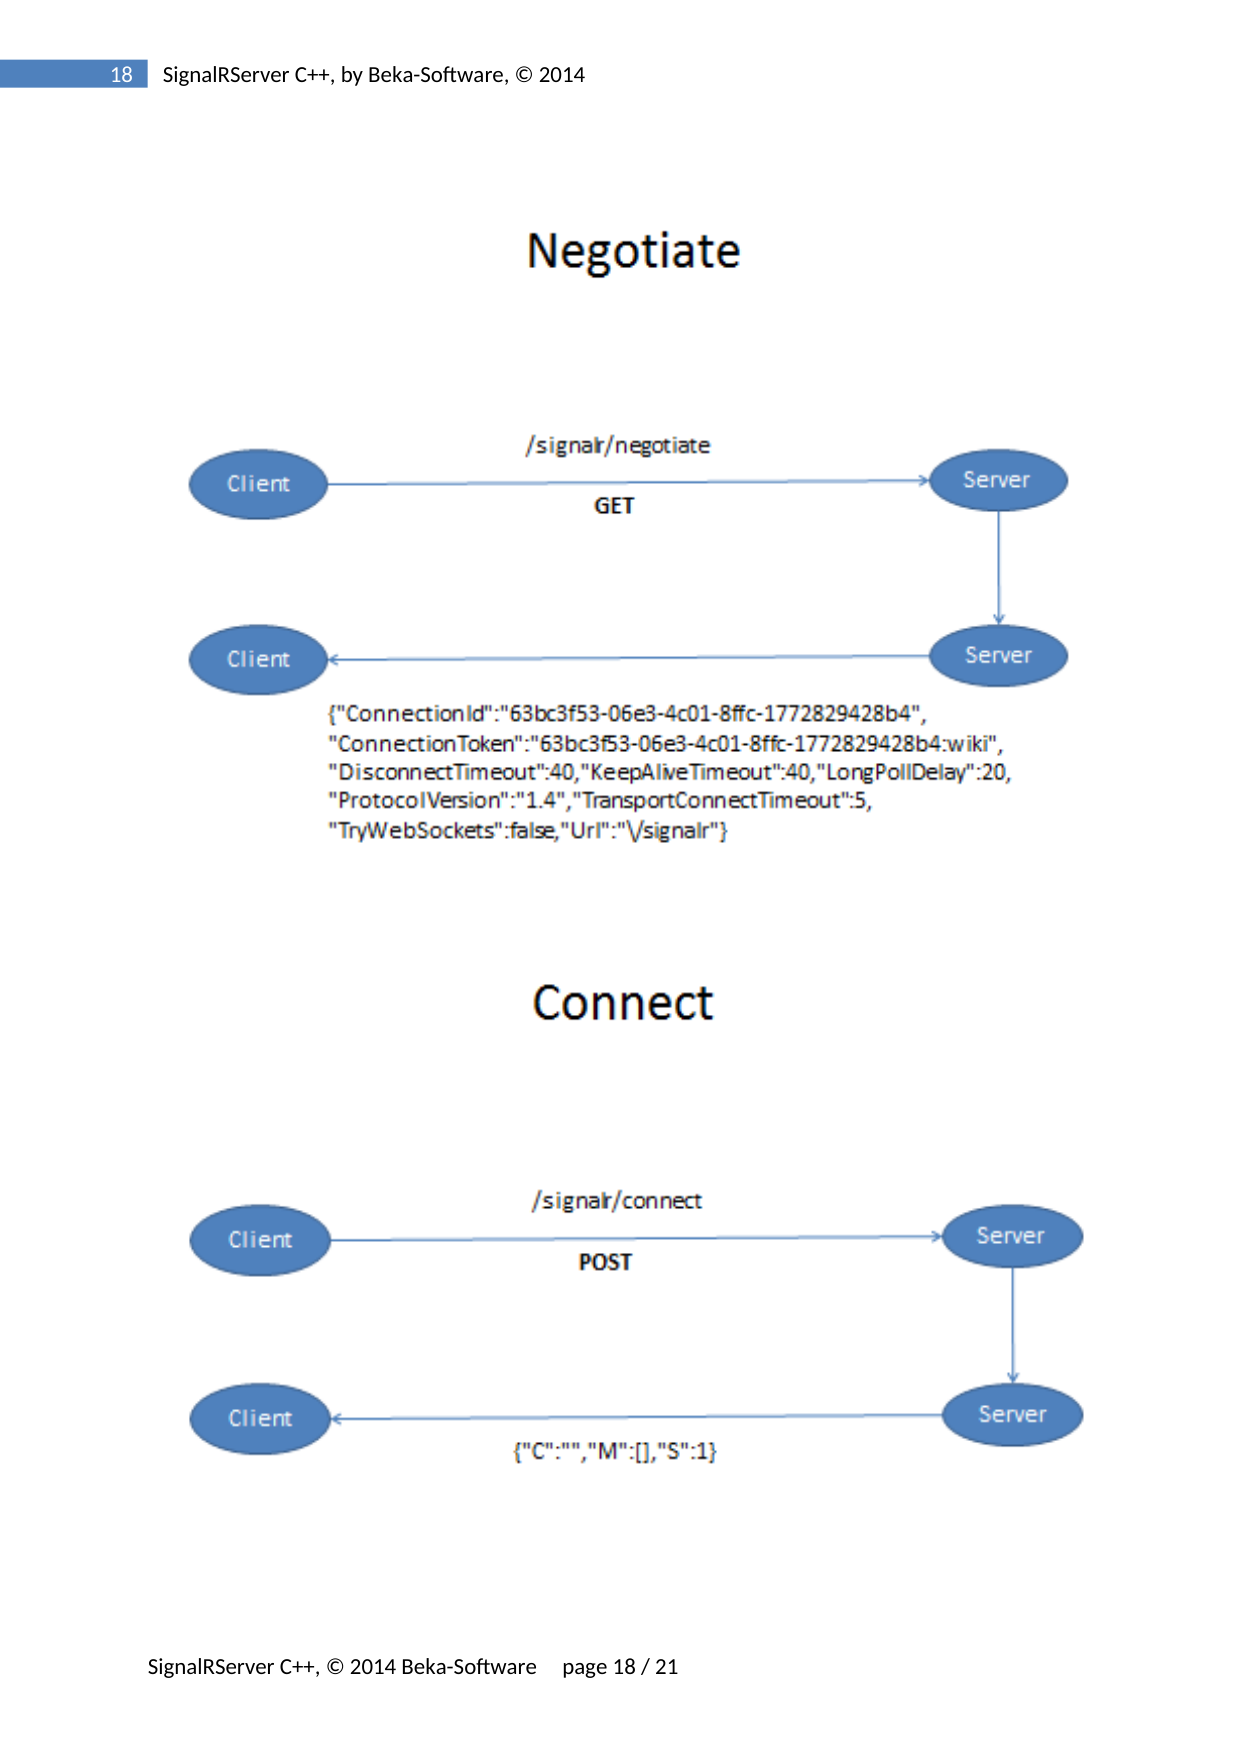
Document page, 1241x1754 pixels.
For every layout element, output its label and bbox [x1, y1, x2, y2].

picture [147, 147, 1115, 873]
picture [147, 897, 1131, 1636]
